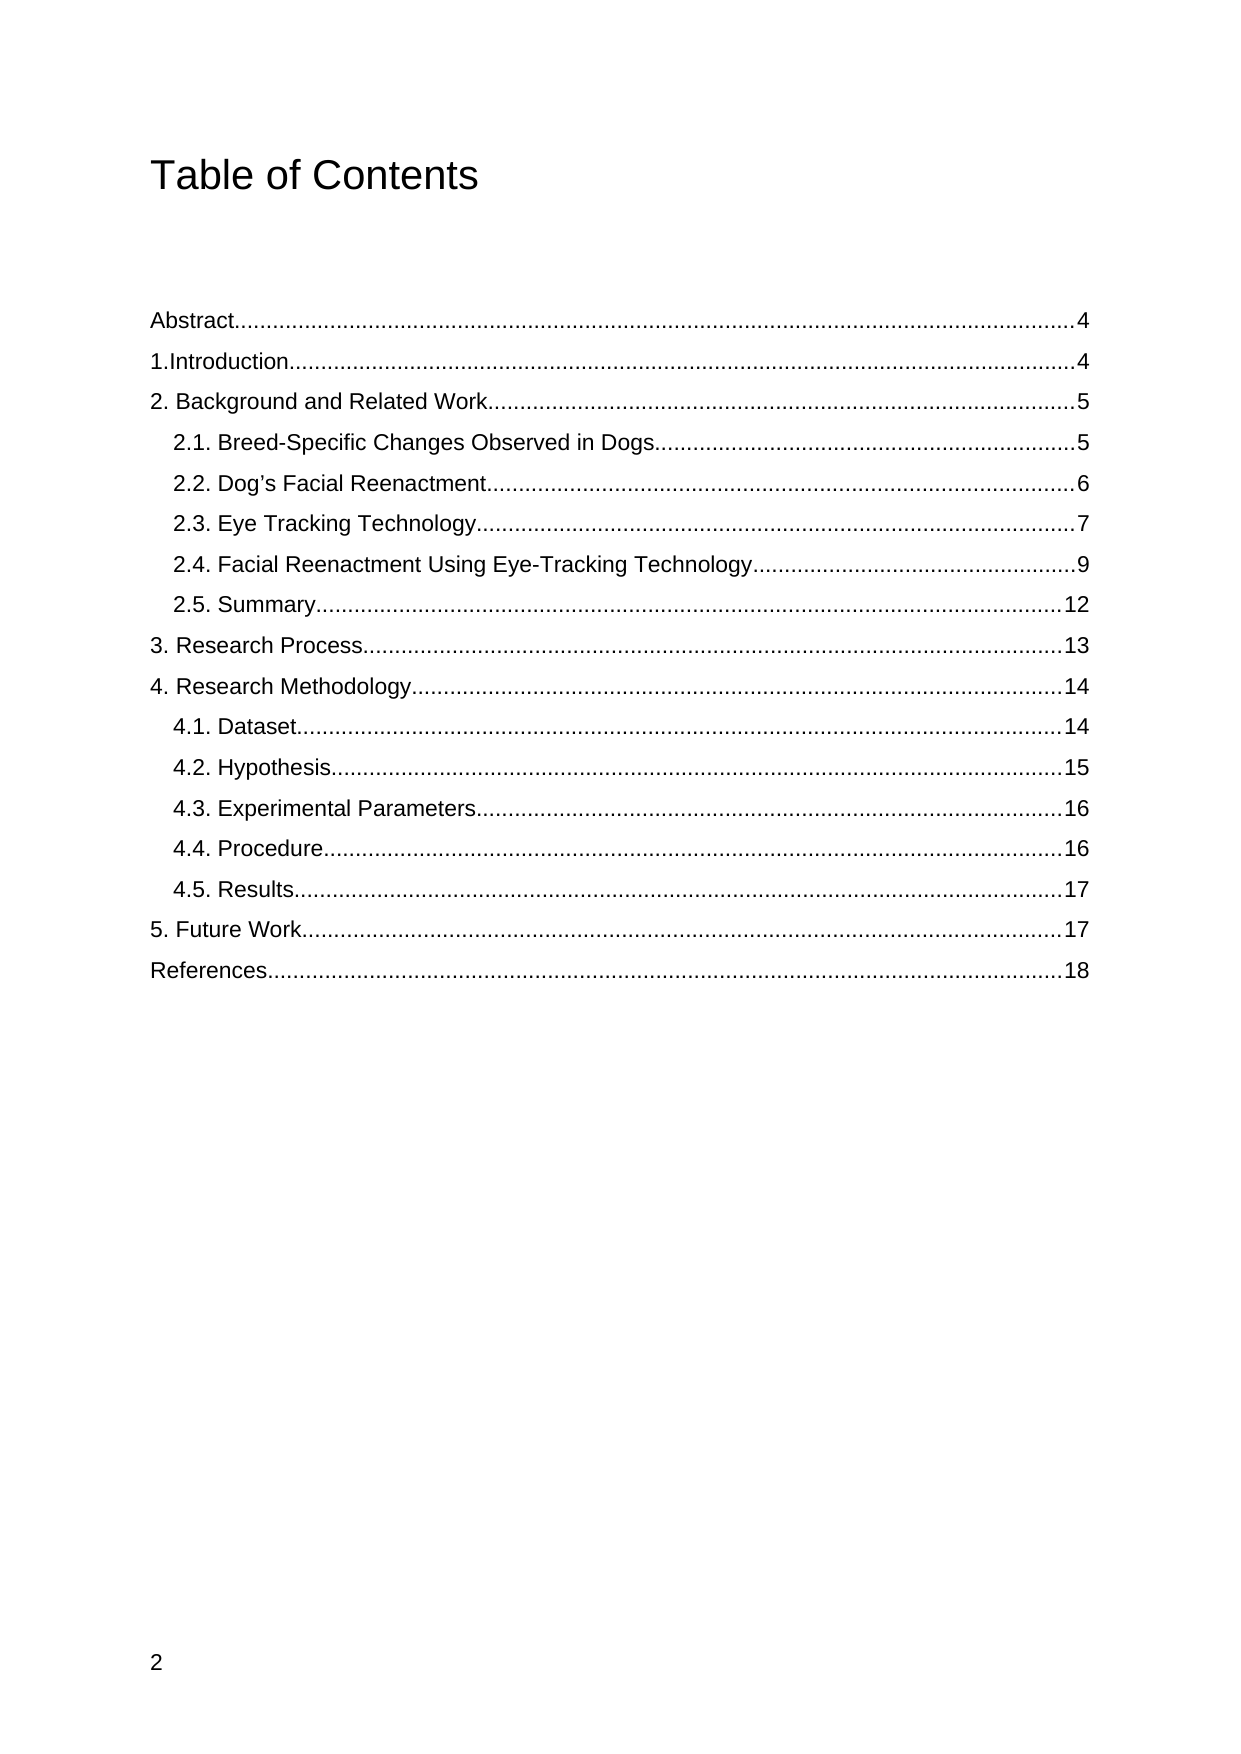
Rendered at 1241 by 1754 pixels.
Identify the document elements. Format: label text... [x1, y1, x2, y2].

text Table of Contents [150, 150, 1090, 198]
